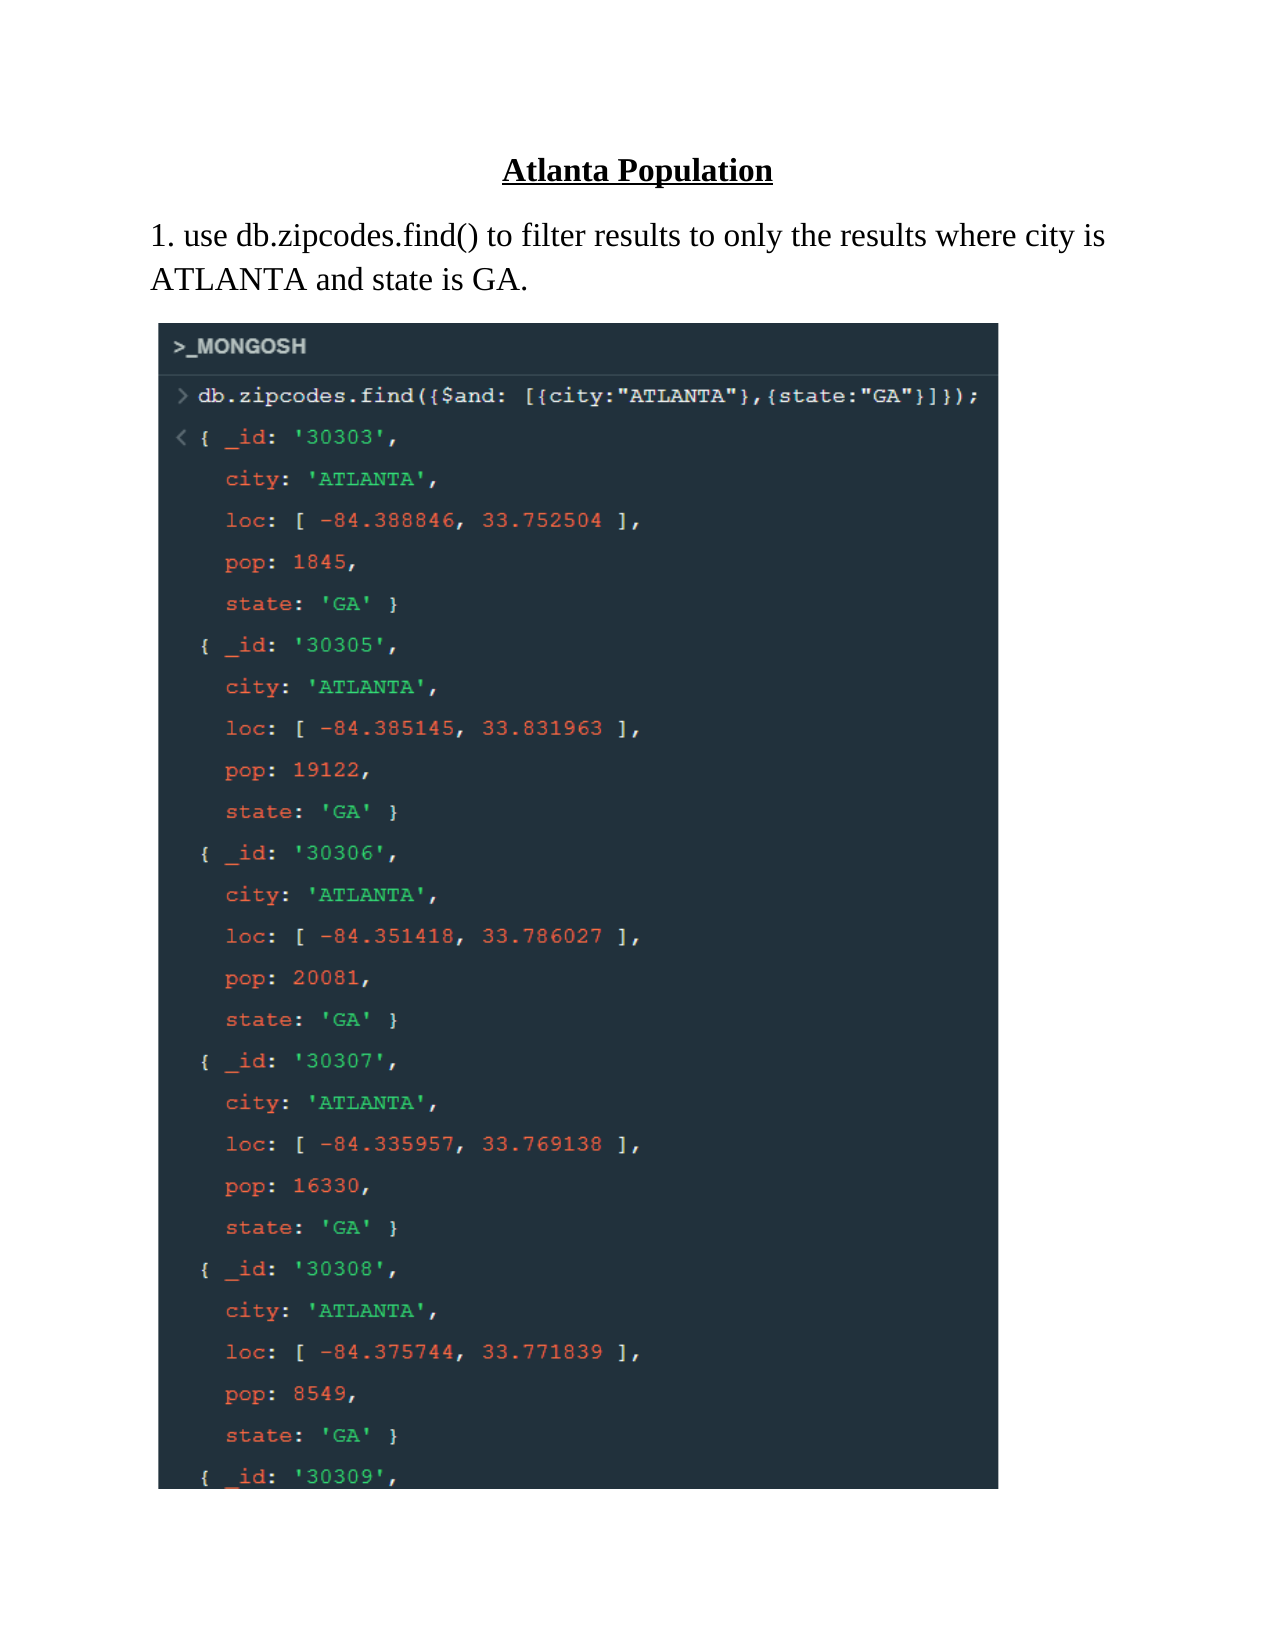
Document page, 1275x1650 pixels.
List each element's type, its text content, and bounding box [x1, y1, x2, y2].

picture [158, 323, 999, 1489]
text 1. use db.zipcodes.find() to filter results to only the results where city is ATLANTA and state is GA. [150, 215, 1125, 297]
text Atlanta Population [150, 150, 1125, 188]
